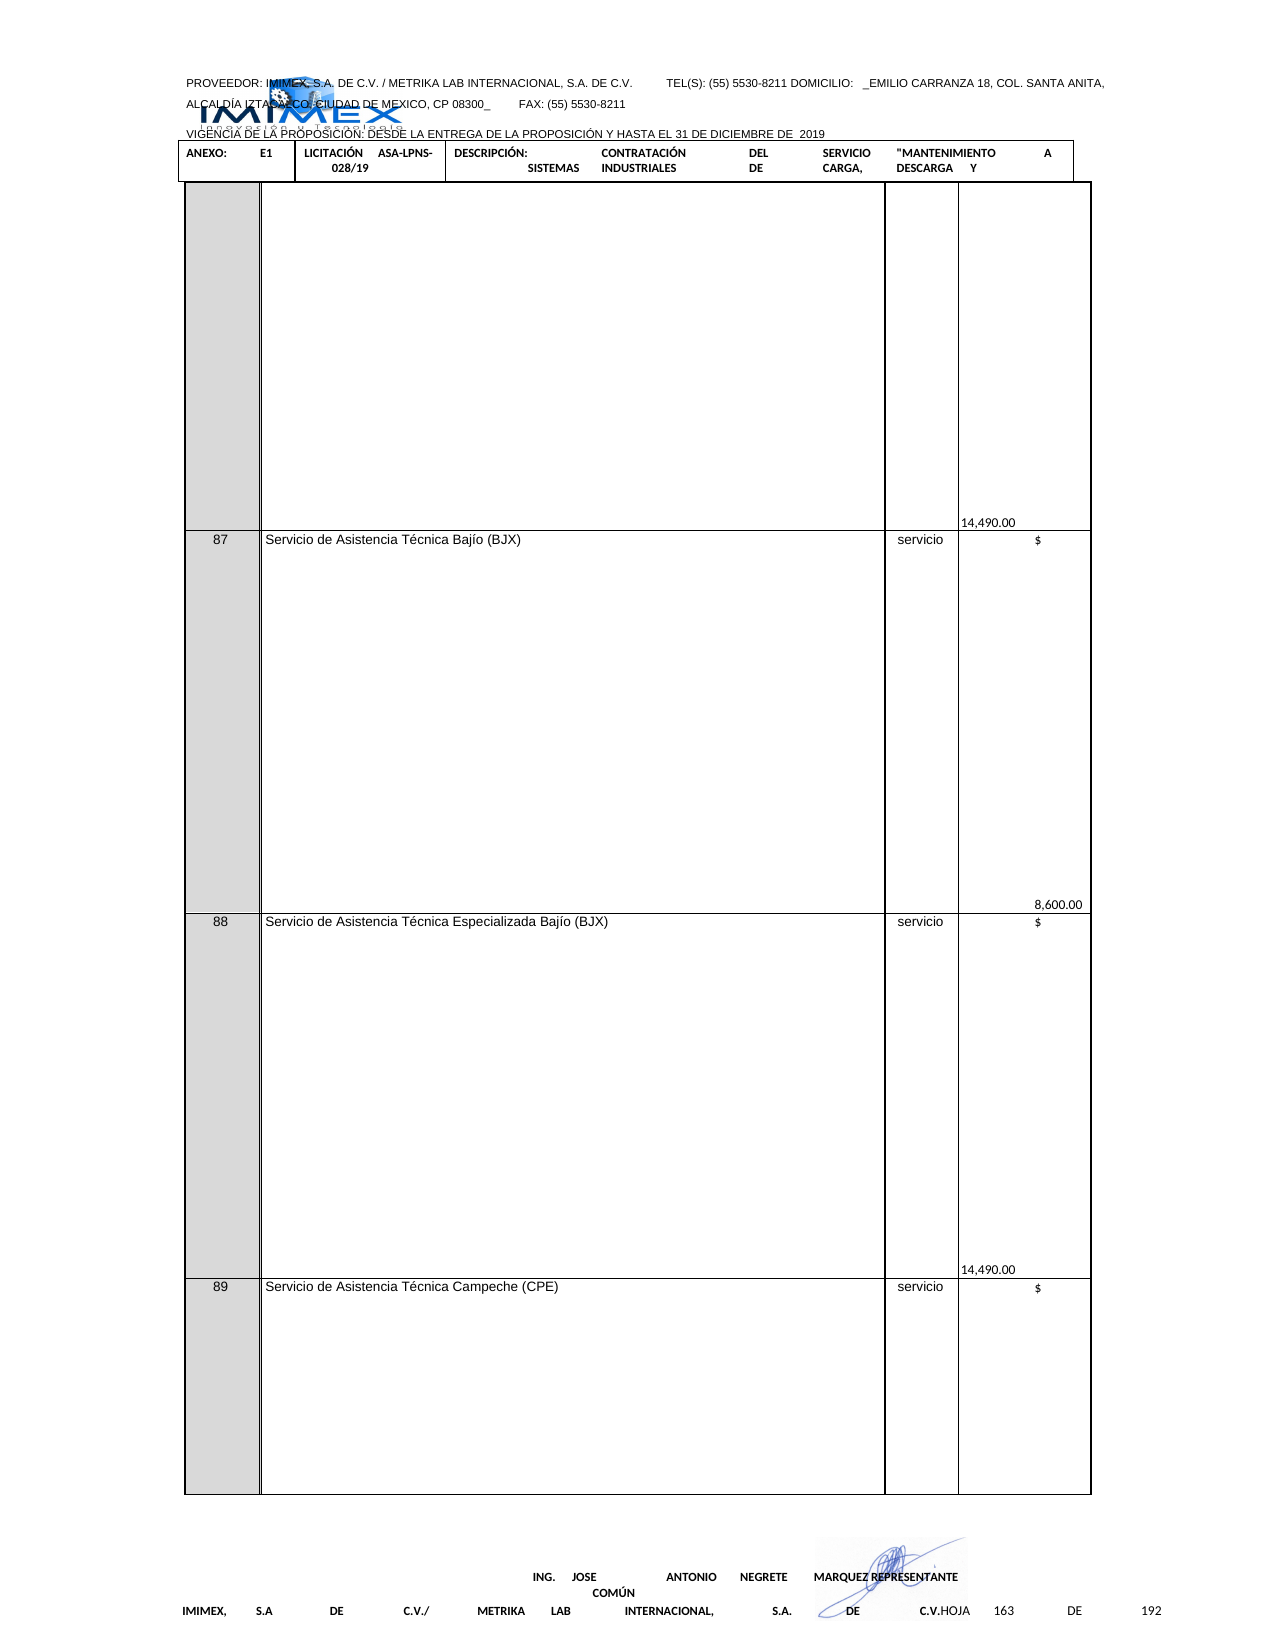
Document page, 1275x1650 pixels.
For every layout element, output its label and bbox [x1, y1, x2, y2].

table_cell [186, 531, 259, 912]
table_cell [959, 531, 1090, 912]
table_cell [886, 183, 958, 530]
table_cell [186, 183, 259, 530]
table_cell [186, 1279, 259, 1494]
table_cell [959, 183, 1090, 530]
picture [815, 1537, 968, 1621]
picture [199, 76, 404, 131]
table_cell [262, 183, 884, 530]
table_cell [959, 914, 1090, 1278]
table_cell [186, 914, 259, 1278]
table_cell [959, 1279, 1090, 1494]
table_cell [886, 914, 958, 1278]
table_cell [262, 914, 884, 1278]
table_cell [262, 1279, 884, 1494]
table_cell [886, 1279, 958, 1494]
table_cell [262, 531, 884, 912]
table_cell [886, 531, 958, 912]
